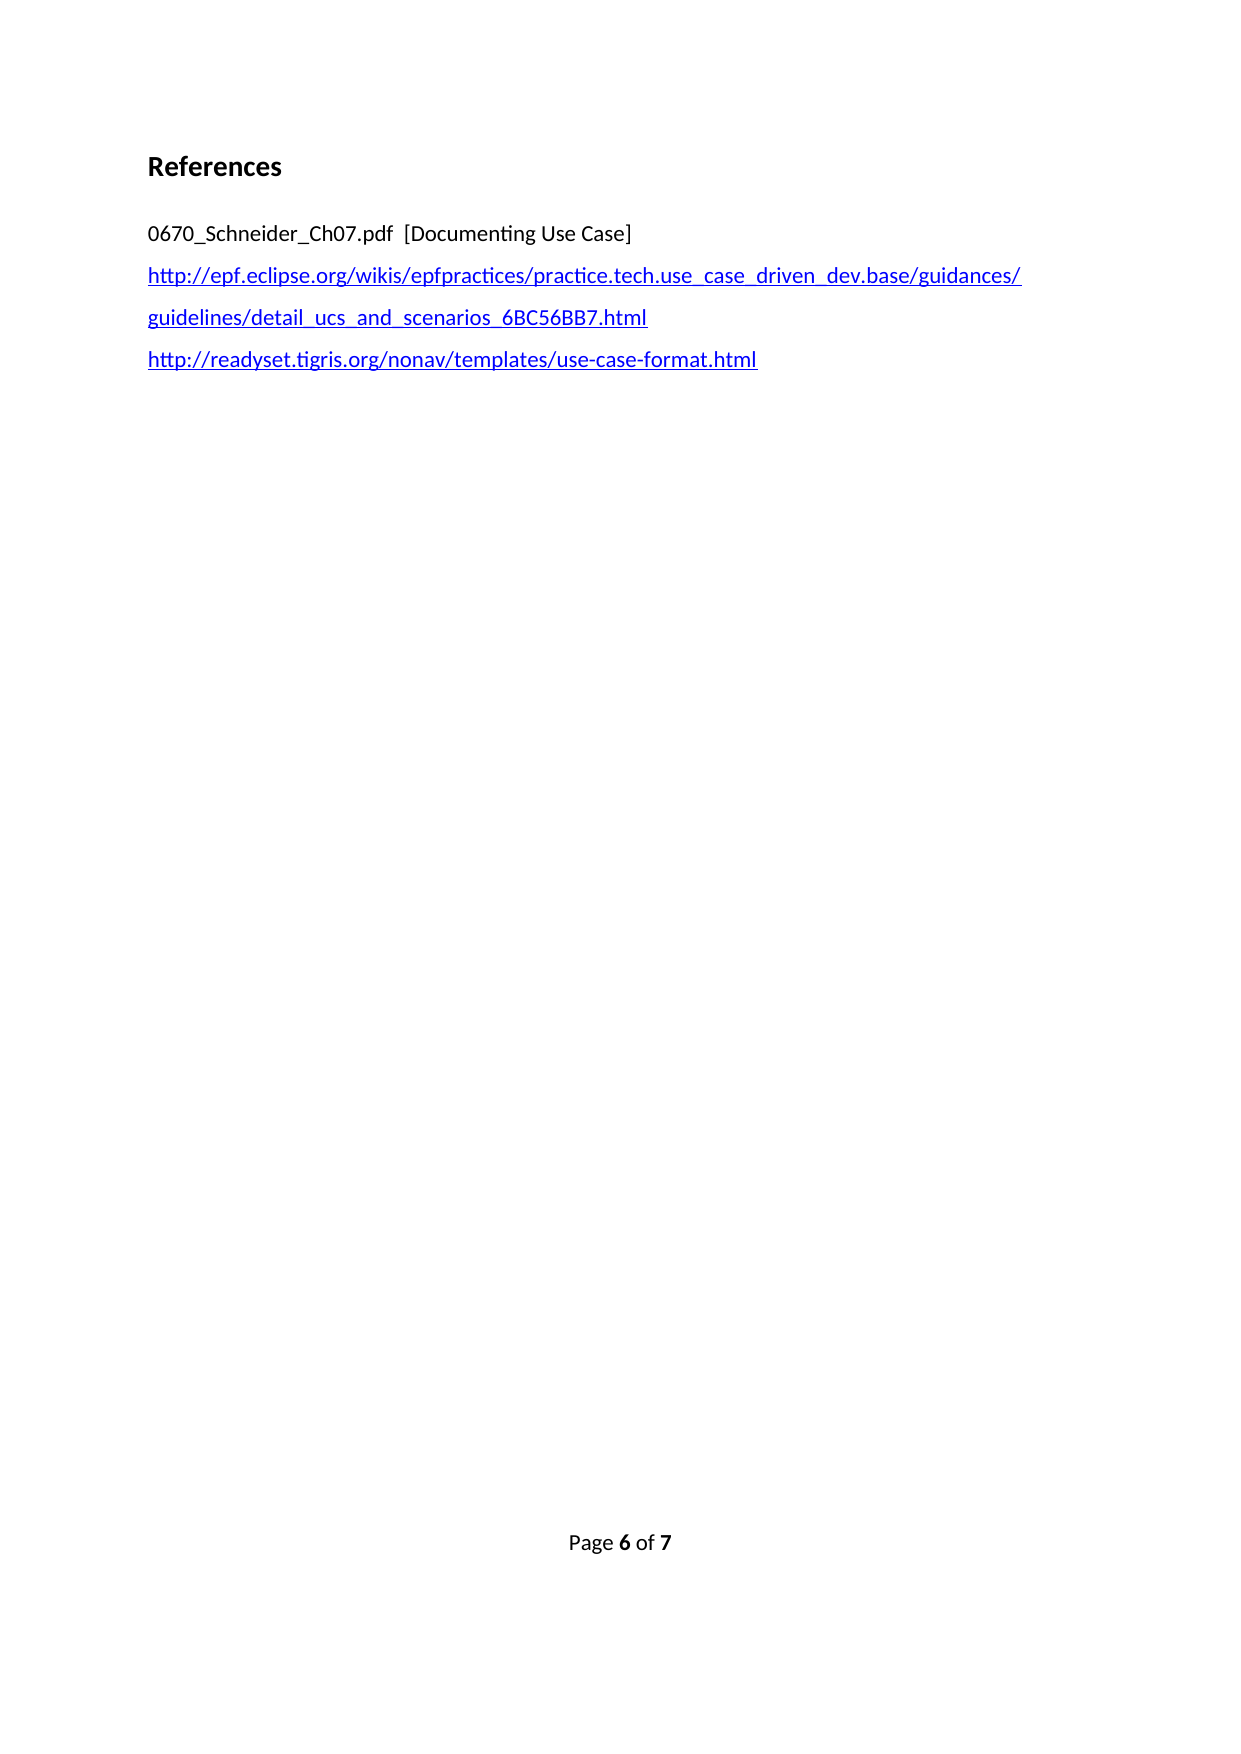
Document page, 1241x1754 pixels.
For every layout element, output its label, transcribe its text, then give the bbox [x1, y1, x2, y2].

text http://epf.eclipse.org/wikis/epfpractices/practice.tech.use_case_driven_dev.base/guidances/guidelines/detail_ucs_and_scenarios_6BC56BB7.html [148, 261, 1093, 331]
text References [148, 148, 1093, 183]
text http://readyset.tigris.org/nonav/templates/use-case-format.html [148, 345, 1093, 373]
text 0670_Schneider_Ch07.pdf [Documenting Use Case] [148, 219, 1093, 247]
text Page 6 of 7 [148, 1528, 1093, 1556]
